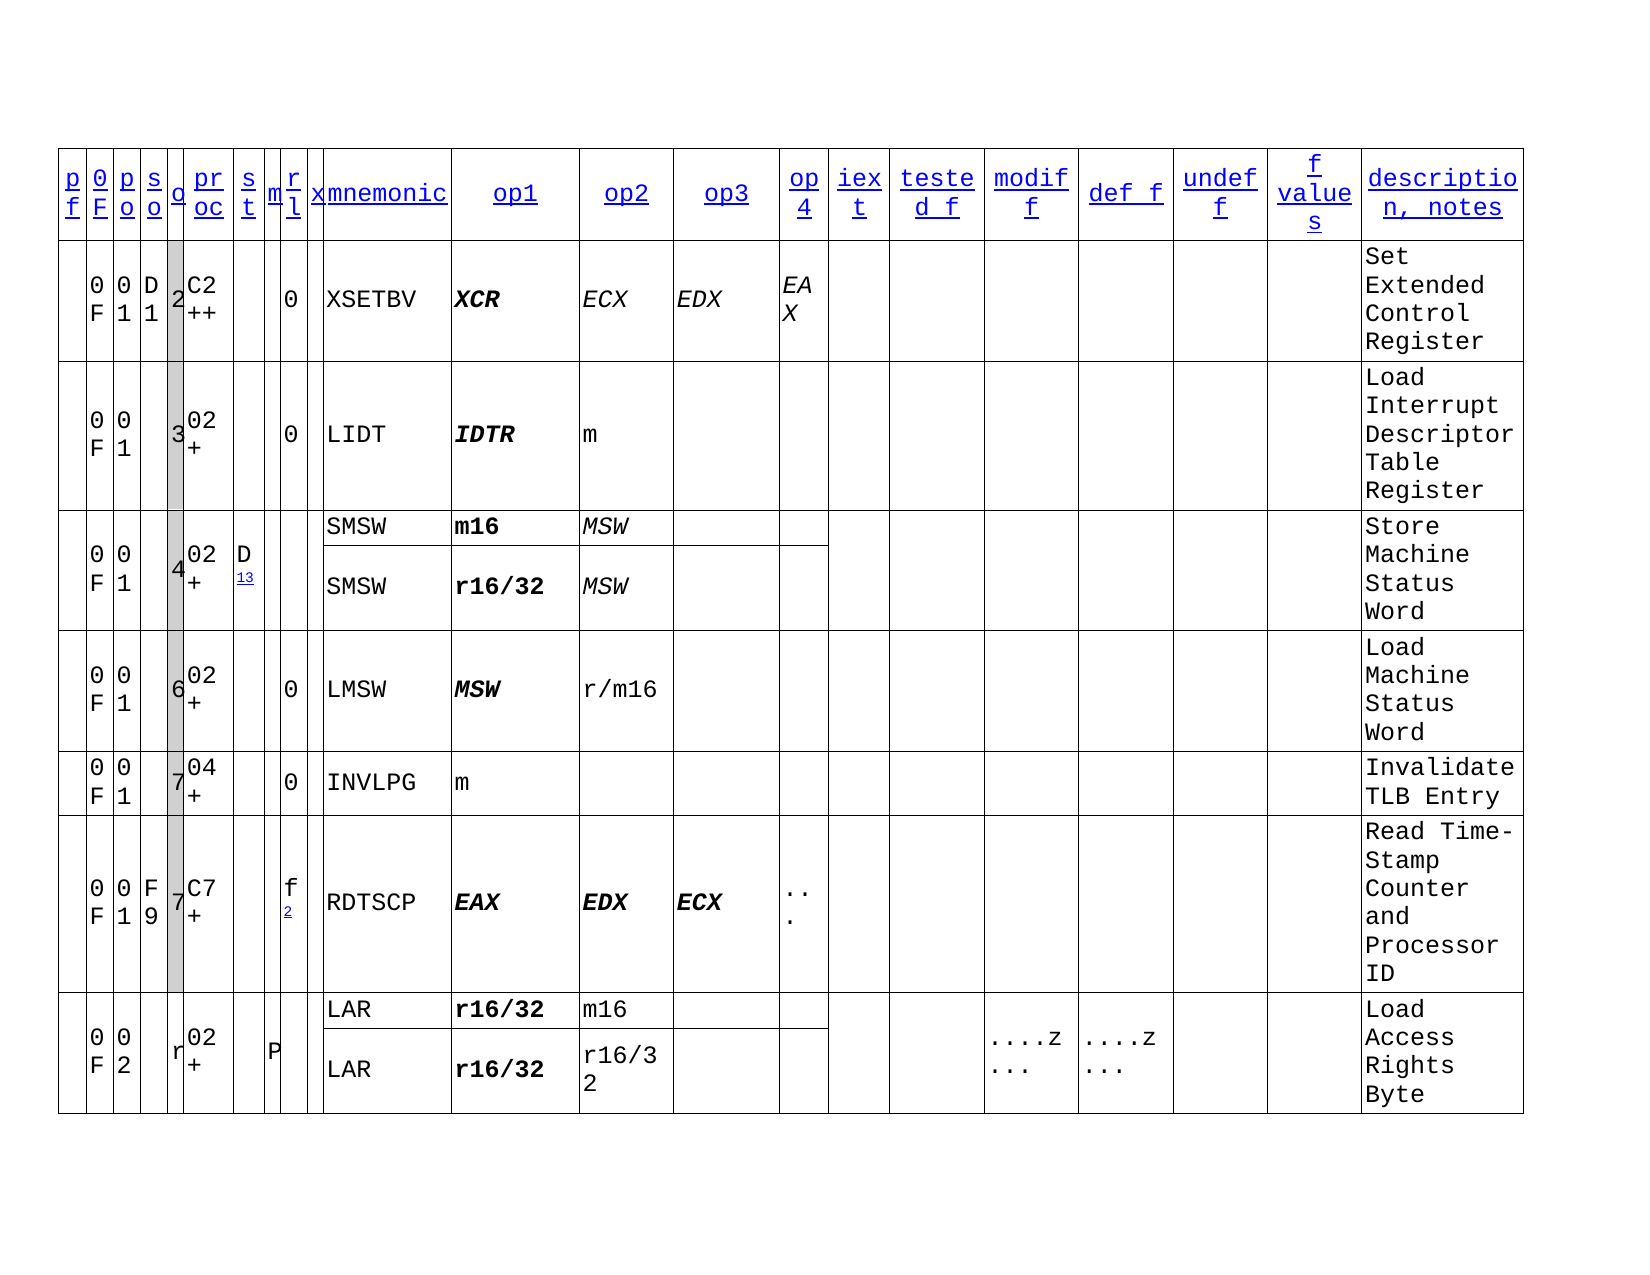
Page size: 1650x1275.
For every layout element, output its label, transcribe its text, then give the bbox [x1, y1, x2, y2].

table_cell 01 [114, 362, 140, 509]
table_header f values [1268, 149, 1361, 240]
table_cell [1174, 993, 1267, 1113]
table_cell Load Access Rights Byte [1362, 993, 1523, 1113]
table_cell MSW [580, 511, 673, 545]
table_header pf [59, 149, 86, 240]
table_cell 02+ [184, 631, 233, 751]
table_cell [308, 511, 323, 630]
table_header so [141, 149, 167, 240]
table_header undef f [1174, 149, 1267, 240]
table_cell [829, 993, 889, 1113]
table_cell 02+ [184, 362, 233, 509]
table_cell 0 [281, 631, 307, 751]
table_cell [234, 241, 264, 361]
table_cell [780, 362, 828, 509]
table_cell [890, 993, 984, 1113]
table_cell LAR [324, 1029, 451, 1113]
table_cell 01 [114, 511, 140, 630]
table_cell [1268, 241, 1361, 361]
table_cell f2 [281, 816, 307, 992]
table_cell [265, 362, 280, 509]
table_cell [1079, 631, 1173, 751]
table_cell LAR [324, 993, 451, 1028]
table_cell 01 [114, 241, 140, 361]
table_cell [1079, 362, 1173, 509]
table_cell [234, 631, 264, 751]
table_cell 0 [281, 241, 307, 361]
table_cell [59, 993, 86, 1113]
table_cell [234, 993, 264, 1113]
table_cell [308, 362, 323, 509]
table_cell Read Time-Stamp Counter and Processor ID [1362, 816, 1523, 992]
table_cell 3 [168, 362, 183, 509]
table_cell LMSW [324, 631, 451, 751]
table_cell 01 [114, 752, 140, 815]
table_cell SMSW [324, 511, 451, 545]
table_cell [141, 631, 167, 751]
table_cell 0F [87, 631, 113, 751]
table_cell C2++ [184, 241, 233, 361]
table_cell D13 [234, 511, 264, 630]
table_cell m16 [452, 511, 579, 545]
table_header tested f [890, 149, 984, 240]
table_header st [234, 149, 264, 240]
table_cell [59, 511, 86, 630]
table_header m [265, 149, 280, 240]
table_cell Store Machine Status Word [1362, 511, 1523, 630]
table_cell INVLPG [324, 752, 451, 815]
table_cell [308, 752, 323, 815]
table_cell EDX [674, 241, 779, 361]
table_cell [985, 241, 1078, 361]
table_cell [1268, 362, 1361, 509]
table_cell 02+ [184, 993, 233, 1113]
table_cell [59, 362, 86, 509]
table_header x [308, 149, 323, 240]
table_cell m [580, 362, 673, 509]
table_cell r16/32 [452, 993, 579, 1028]
table_header modif f [985, 149, 1078, 240]
table_cell P [265, 993, 280, 1113]
table_cell [985, 752, 1078, 815]
table_cell [1079, 816, 1173, 992]
table_cell [674, 511, 779, 545]
table_cell 2 [168, 241, 183, 361]
table_cell [674, 1029, 779, 1113]
table_cell 0F [87, 362, 113, 509]
table_cell [890, 362, 984, 509]
table_header rl [281, 149, 307, 240]
table_cell [59, 241, 86, 361]
table_cell [265, 241, 280, 361]
table_cell XSETBV [324, 241, 451, 361]
table_cell [59, 816, 86, 992]
table_cell EDX [580, 816, 673, 992]
table_cell r16/32 [452, 1029, 579, 1113]
table_cell MSW [452, 631, 579, 751]
table_cell [1174, 362, 1267, 509]
table_cell [265, 511, 280, 630]
table_cell [890, 241, 984, 361]
table_cell LIDT [324, 362, 451, 509]
table_cell r/m16 [580, 631, 673, 751]
table_cell [281, 511, 307, 630]
table_cell [674, 546, 779, 630]
table_cell [1174, 631, 1267, 751]
table_cell SMSW [324, 546, 451, 630]
table_cell [829, 241, 889, 361]
table_cell [234, 816, 264, 992]
table_cell 0F [87, 816, 113, 992]
table_cell [780, 1029, 828, 1113]
table_cell [985, 816, 1078, 992]
table_cell [281, 993, 307, 1113]
table_cell 0 [281, 362, 307, 509]
table_cell [674, 752, 779, 815]
table_header op1 [452, 149, 579, 240]
table_cell [780, 546, 828, 630]
table_cell [1268, 511, 1361, 630]
table_cell 04+ [184, 752, 233, 815]
table_cell [780, 631, 828, 751]
table_cell [141, 511, 167, 630]
table_cell ....z... [1079, 993, 1173, 1113]
table_header o [168, 149, 183, 240]
table_cell 6 [168, 631, 183, 751]
table_cell r16/32 [580, 1029, 673, 1113]
table_cell 7 [168, 816, 183, 992]
table_cell Load Interrupt Descriptor Table Register [1362, 362, 1523, 509]
table_header po [114, 149, 140, 240]
table_cell 0F [87, 752, 113, 815]
table_cell [829, 816, 889, 992]
table_header proc [184, 149, 233, 240]
table_header op3 [674, 149, 779, 240]
table_cell 0F [87, 511, 113, 630]
table_cell [829, 631, 889, 751]
table_cell [308, 993, 323, 1113]
table_cell [780, 511, 828, 545]
table_cell [890, 752, 984, 815]
table_header iext [829, 149, 889, 240]
table_cell [829, 511, 889, 630]
table_cell F9 [141, 816, 167, 992]
table_cell [265, 631, 280, 751]
table_cell MSW [580, 546, 673, 630]
table_cell [780, 752, 828, 815]
table_header op4 [780, 149, 828, 240]
table_cell 02+ [184, 511, 233, 630]
table_header description, notes [1362, 149, 1523, 240]
table_cell [59, 752, 86, 815]
table_cell 4 [168, 511, 183, 630]
table_cell [829, 752, 889, 815]
table_cell [1079, 241, 1173, 361]
table_cell [308, 816, 323, 992]
table_cell [265, 752, 280, 815]
table_cell 02 [114, 993, 140, 1113]
table_cell [265, 816, 280, 992]
table_cell 01 [114, 816, 140, 992]
table_cell [985, 362, 1078, 509]
table_cell [1174, 511, 1267, 630]
table_cell [1079, 511, 1173, 630]
table_cell [1174, 816, 1267, 992]
table_cell [985, 631, 1078, 751]
table_cell [234, 362, 264, 509]
table_cell 0F [87, 241, 113, 361]
table_cell 0 [281, 752, 307, 815]
table_cell [985, 511, 1078, 630]
table_cell [674, 631, 779, 751]
table_cell [308, 241, 323, 361]
table_cell Load Machine Status Word [1362, 631, 1523, 751]
table_cell [308, 631, 323, 751]
table_header mnemonic [324, 149, 451, 240]
table_header 0F [87, 149, 113, 240]
table_cell [829, 362, 889, 509]
table_cell [1268, 631, 1361, 751]
table_cell m [452, 752, 579, 815]
table_cell [59, 631, 86, 751]
table_cell IDTR [452, 362, 579, 509]
table_cell [1174, 241, 1267, 361]
table_cell [234, 752, 264, 815]
table_cell [1174, 752, 1267, 815]
table_cell [141, 993, 167, 1113]
table_cell ECX [674, 816, 779, 992]
table_cell ... [780, 816, 828, 992]
table_cell [780, 993, 828, 1028]
table_cell RDTSCP [324, 816, 451, 992]
table_cell [674, 362, 779, 509]
table_cell [890, 511, 984, 630]
table_cell [580, 752, 673, 815]
table_cell r [168, 993, 183, 1113]
table_cell ECX [580, 241, 673, 361]
table_cell [1268, 993, 1361, 1113]
table_cell [141, 752, 167, 815]
table_cell [1268, 752, 1361, 815]
table_cell ....z... [985, 993, 1078, 1113]
table_cell 01 [114, 631, 140, 751]
table_cell Set Extended Control Register [1362, 241, 1523, 361]
table_cell [674, 993, 779, 1028]
table_cell [1079, 752, 1173, 815]
table_header op2 [580, 149, 673, 240]
table_cell r16/32 [452, 546, 579, 630]
table_cell [890, 816, 984, 992]
table_cell m16 [580, 993, 673, 1028]
table_cell EAX [452, 816, 579, 992]
table_cell D1 [141, 241, 167, 361]
table_cell 0F [87, 993, 113, 1113]
table_header def f [1079, 149, 1173, 240]
table_cell [890, 631, 984, 751]
table_cell [1268, 816, 1361, 992]
table_cell 7 [168, 752, 183, 815]
table_cell [141, 362, 167, 509]
table_cell EAX [780, 241, 828, 361]
table_cell XCR [452, 241, 579, 361]
table_cell Invalidate TLB Entry [1362, 752, 1523, 815]
table_cell C7+ [184, 816, 233, 992]
